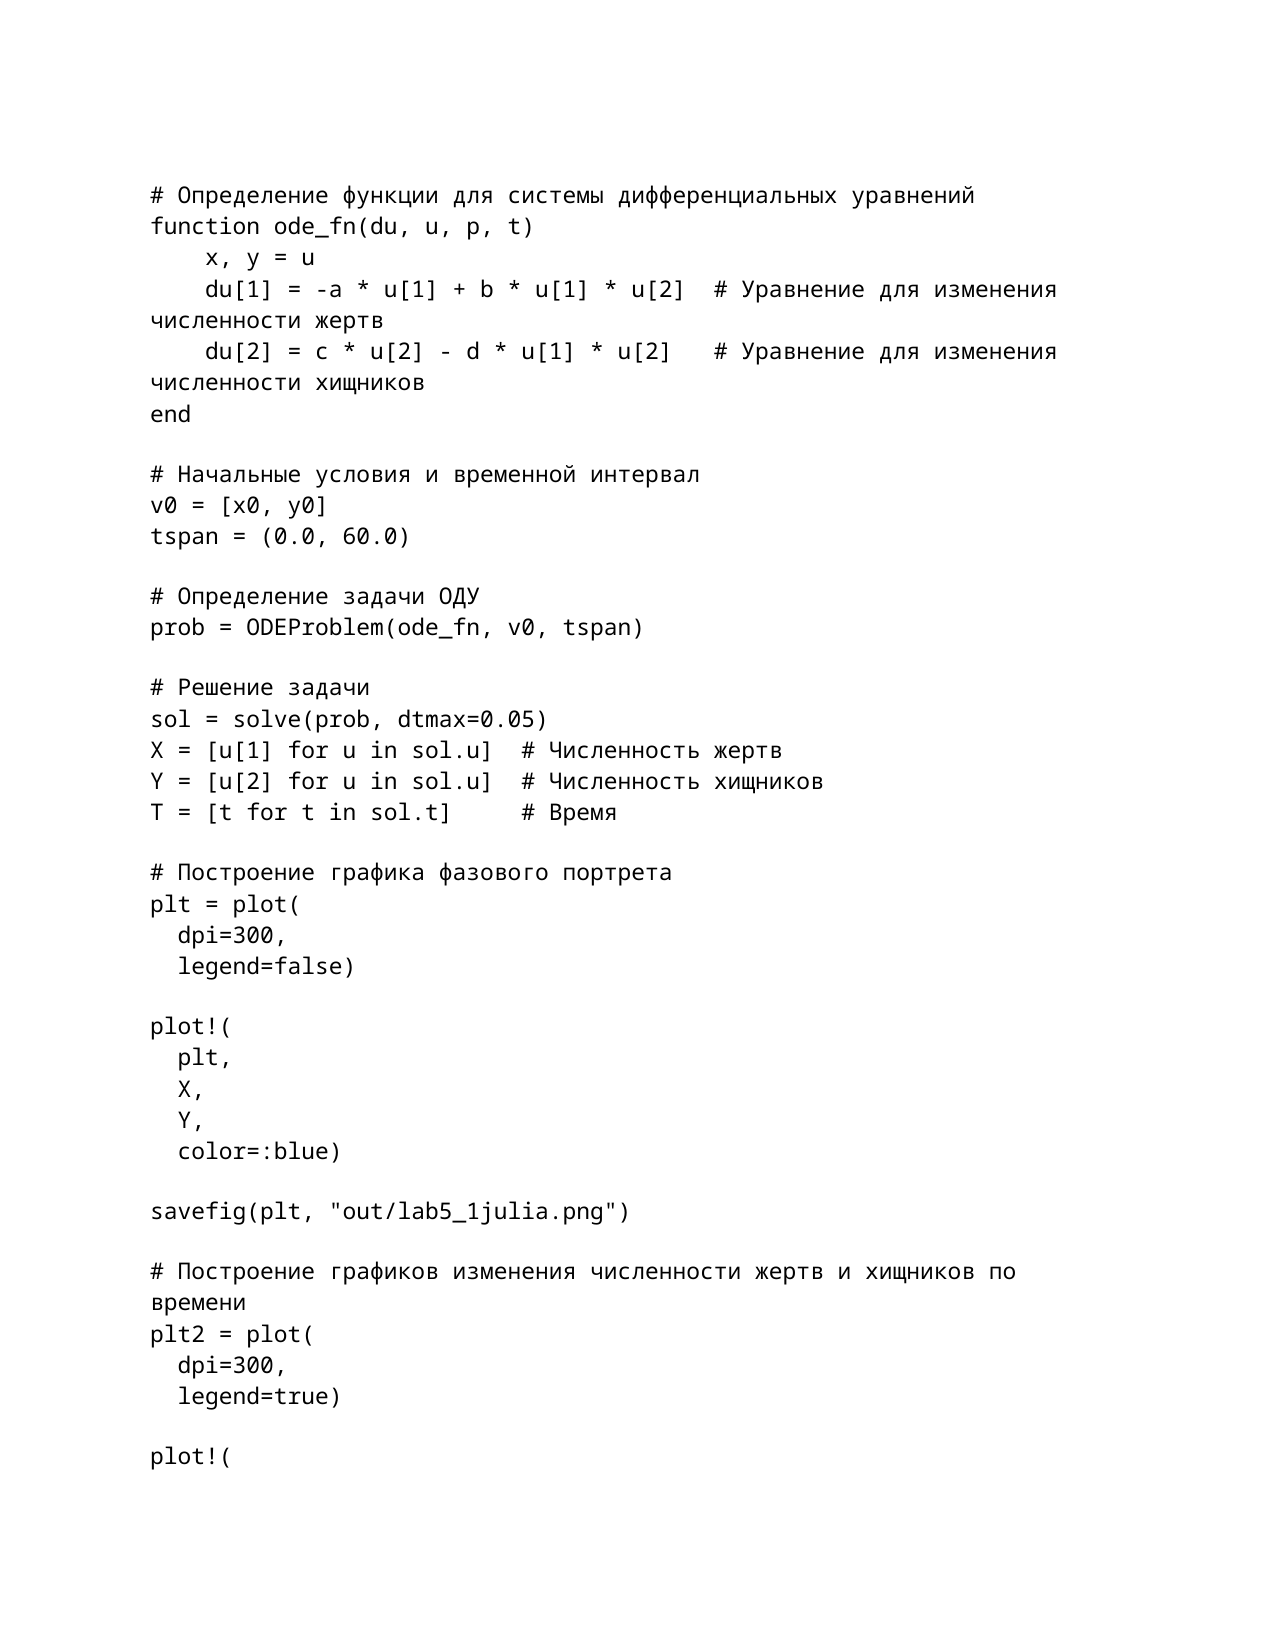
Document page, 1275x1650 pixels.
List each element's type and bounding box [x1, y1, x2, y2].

text [150, 150, 1125, 1471]
